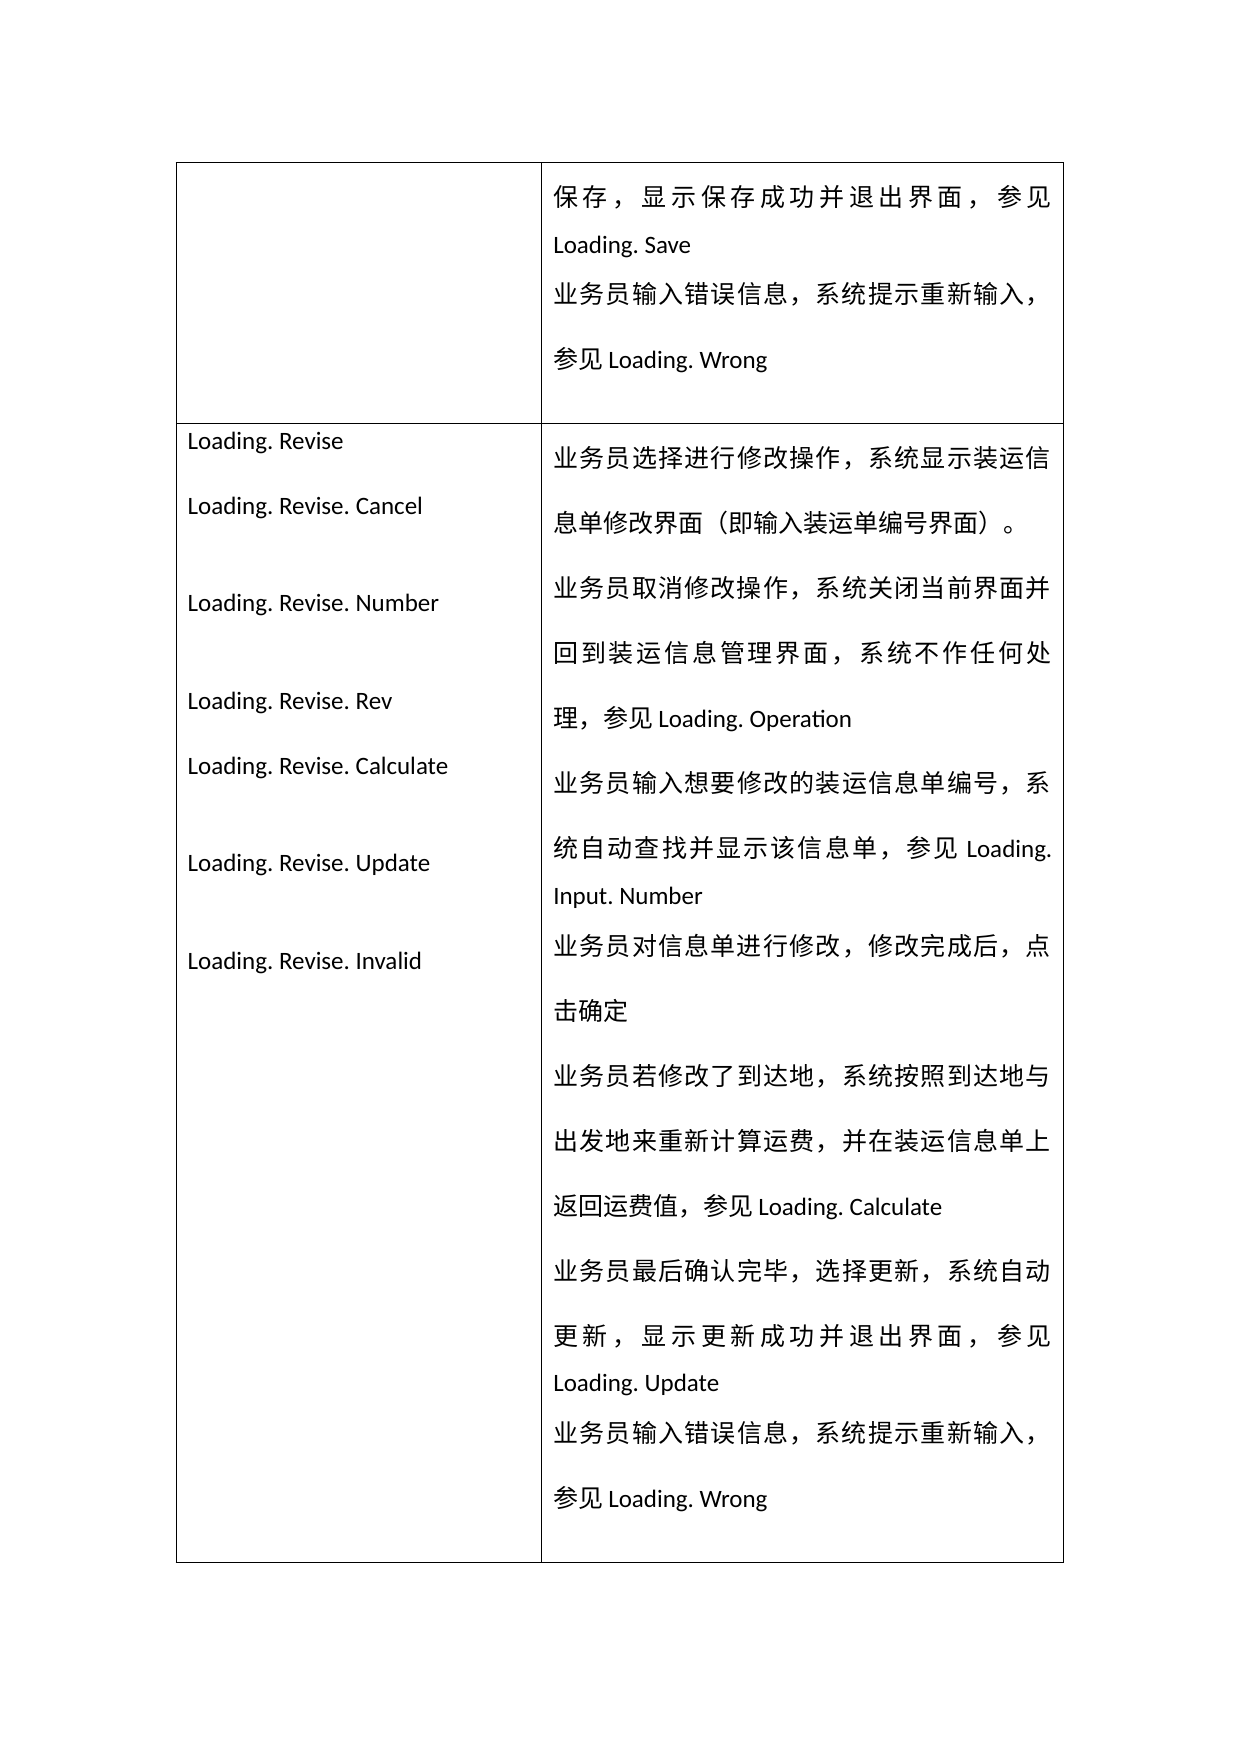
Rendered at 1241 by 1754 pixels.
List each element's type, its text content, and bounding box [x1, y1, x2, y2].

table_cell Loading. Revise Loading. Revise. Cancel Loading. Revise. Number Loading. Revise. Rev Loading. Revise. Calculate Loading. Revise. Update Loading. Revise. Invalid [177, 424, 541, 1562]
table_cell 业务员选择进行修改操作，系统显示装运信息单修改界面（即输入装运单编号界面）。 业务员取消修改操作，系统关闭当前界面并回到装运信息管理界面，系统不作任何处理，参见Loading. Operation 业务员输入想要修改的装运信息单编号，系统自动查找并显示该信息单，参见Loading. Input. Number 业务员对信息单进行修改，修改完成后，点击确定 业务员若修改了到达地，系统按照到达地与出发地来重新计算运费，并在装运信息单上返回运费值，参见Loading. Calculate 业务员最后确认完毕，选择更新，系统自动更新，显示更新成功并退出界面，参见Loading. Update 业务员输入错误信息，系统提示重新输入，参见Loading. Wrong [542, 424, 1063, 1562]
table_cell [177, 163, 541, 423]
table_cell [542, 163, 1063, 423]
